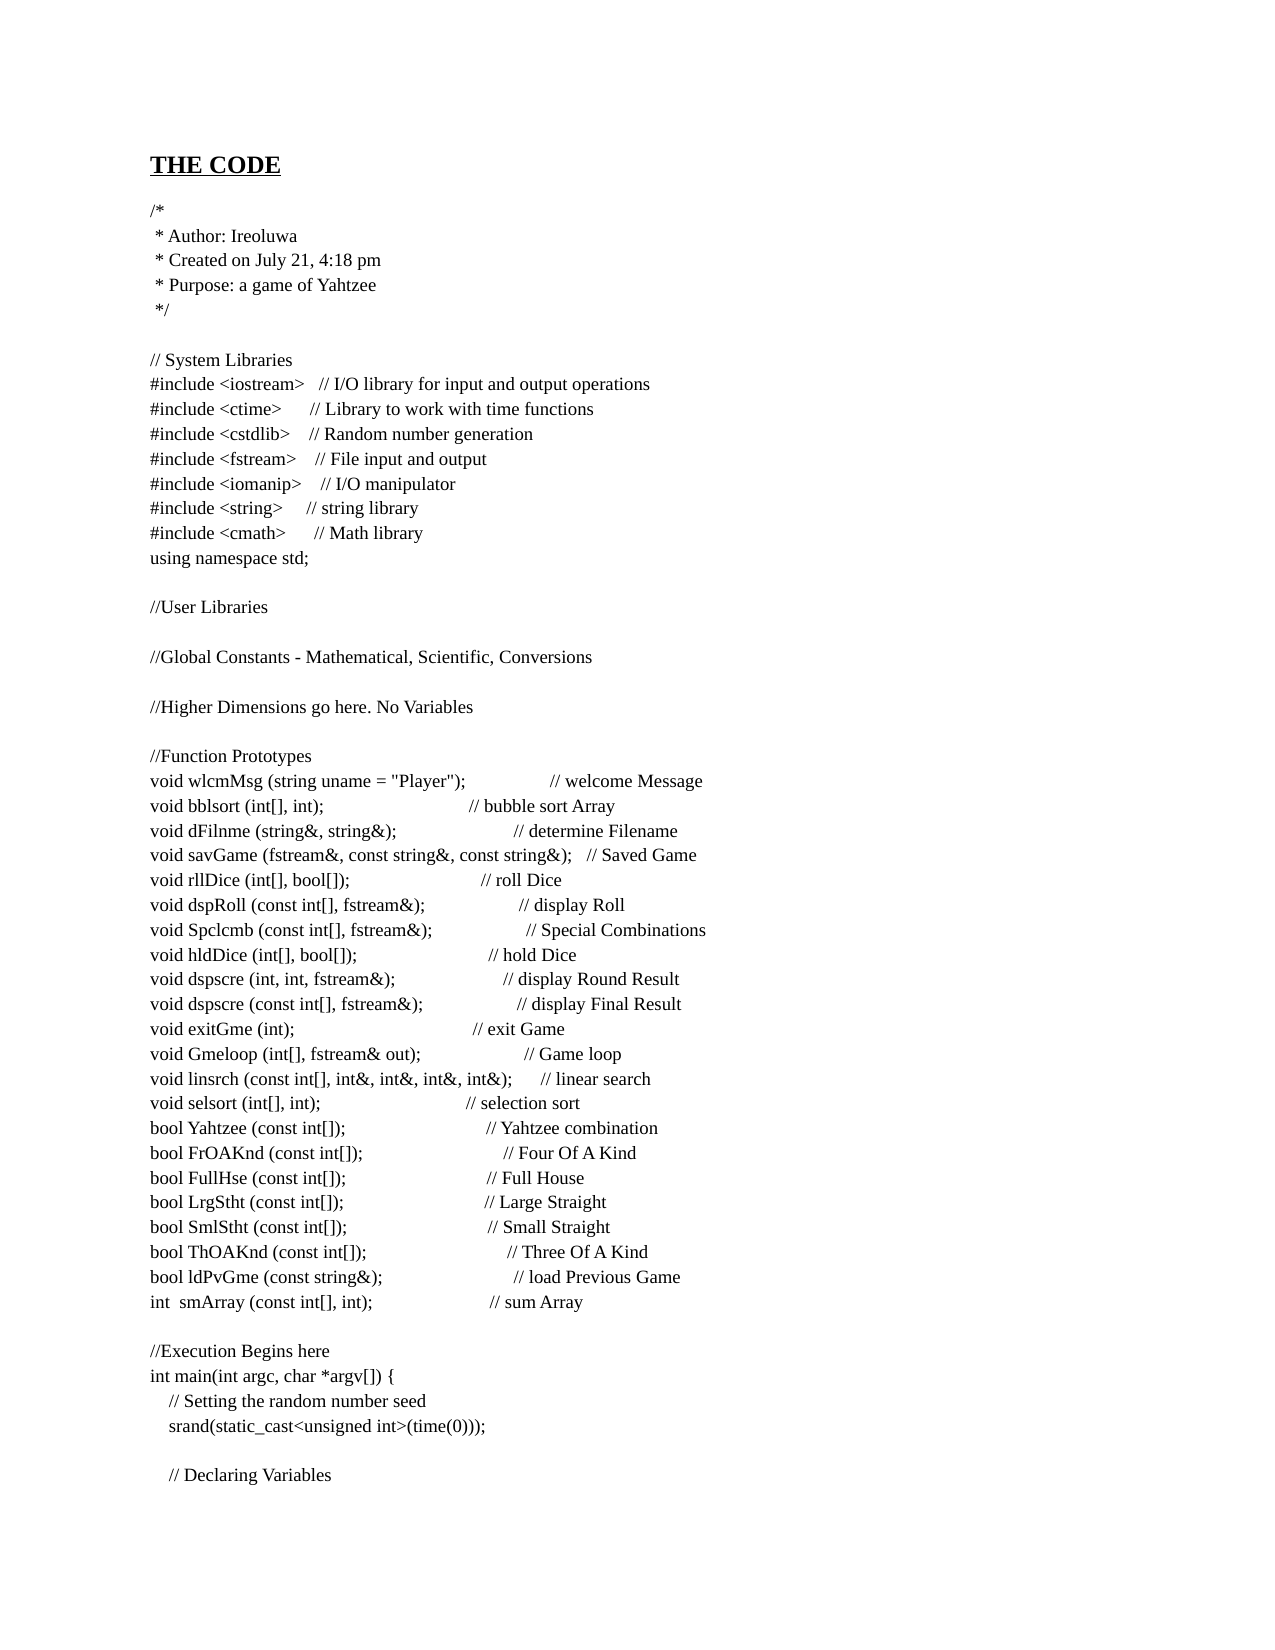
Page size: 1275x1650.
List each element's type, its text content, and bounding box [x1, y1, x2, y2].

text void Spclcmb (const int[], fstream&); // Special Combinations [150, 919, 1125, 940]
text bool Yahtzee (const int[]); // Yahtzee combination [150, 1117, 1125, 1138]
text bool ldPvGme (const string&); // load Previous Game [150, 1266, 1125, 1287]
text void bblsort (int[], int); // bubble sort Array [150, 795, 1125, 816]
text bool FrOAKnd (const int[]); // Four Of A Kind [150, 1142, 1125, 1163]
text void dspRoll (const int[], fstream&); // display Roll [150, 894, 1125, 915]
text bool ThOAKnd (const int[]); // Three Of A Kind [150, 1241, 1125, 1262]
text //Global Constants - Mathematical, Scientific, Conversions [150, 646, 1125, 667]
text void wlcmMsg (string uname = "Player"); // welcome Message [150, 770, 1125, 791]
text /* [150, 200, 1125, 221]
text //User Libraries [150, 596, 1125, 618]
text // Setting the random number seed [150, 1390, 1125, 1411]
text * Created on July 21, 4:18 pm [150, 249, 1125, 271]
text #include <cstdlib> // Random number generation [150, 423, 1125, 444]
text */ [150, 299, 1125, 320]
text void exitGme (int); // exit Game [150, 1018, 1125, 1039]
text #include <string> // string library [150, 497, 1125, 519]
text using namespace std; [150, 547, 1125, 568]
text //Function Prototypes [150, 745, 1125, 767]
text #include <ctime> // Library to work with time functions [150, 398, 1125, 419]
text // Declaring Variables [150, 1464, 1125, 1486]
text #include <fstream> // File input and output [150, 448, 1125, 469]
text //Higher Dimensions go here. No Variables [150, 696, 1125, 717]
text bool SmlStht (const int[]); // Small Straight [150, 1216, 1125, 1238]
text //Execution Begins here [150, 1340, 1125, 1362]
text void dFilnme (string&, string&); // determine Filename [150, 819, 1125, 841]
text void hldDice (int[], bool[]); // hold Dice [150, 943, 1125, 965]
text int main(int argc, char *argv[]) { [150, 1365, 1125, 1386]
text void dspscre (int, int, fstream&); // display Round Result [150, 968, 1125, 990]
text void linsrch (const int[], int&, int&, int&, int&); // linear search [150, 1067, 1125, 1089]
text bool FullHse (const int[]); // Full House [150, 1167, 1125, 1188]
text srand(static_cast<unsigned int>(time(0))); [150, 1414, 1125, 1436]
text void Gmeloop (int[], fstream& out); // Game loop [150, 1043, 1125, 1064]
text #include <iomanip> // I/O manipulator [150, 472, 1125, 494]
text bool LrgStht (const int[]); // Large Straight [150, 1191, 1125, 1213]
text * Author: Ireoluwa [150, 224, 1125, 246]
text void dspscre (const int[], fstream&); // display Final Result [150, 993, 1125, 1014]
text #include <iostream> // I/O library for input and output operations [150, 373, 1125, 395]
text * Purpose: a game of Yahtzee [150, 274, 1125, 296]
text // System Libraries [150, 348, 1125, 370]
text void rllDice (int[], bool[]); // roll Dice [150, 869, 1125, 891]
text void selsort (int[], int); // selection sort [150, 1092, 1125, 1114]
text void savGame (fstream&, const string&, const string&); // Saved Game [150, 844, 1125, 866]
text int smArray (const int[], int); // sum Array [150, 1291, 1125, 1312]
text #include <cmath> // Math library [150, 522, 1125, 543]
text THE CODE [150, 150, 1125, 179]
